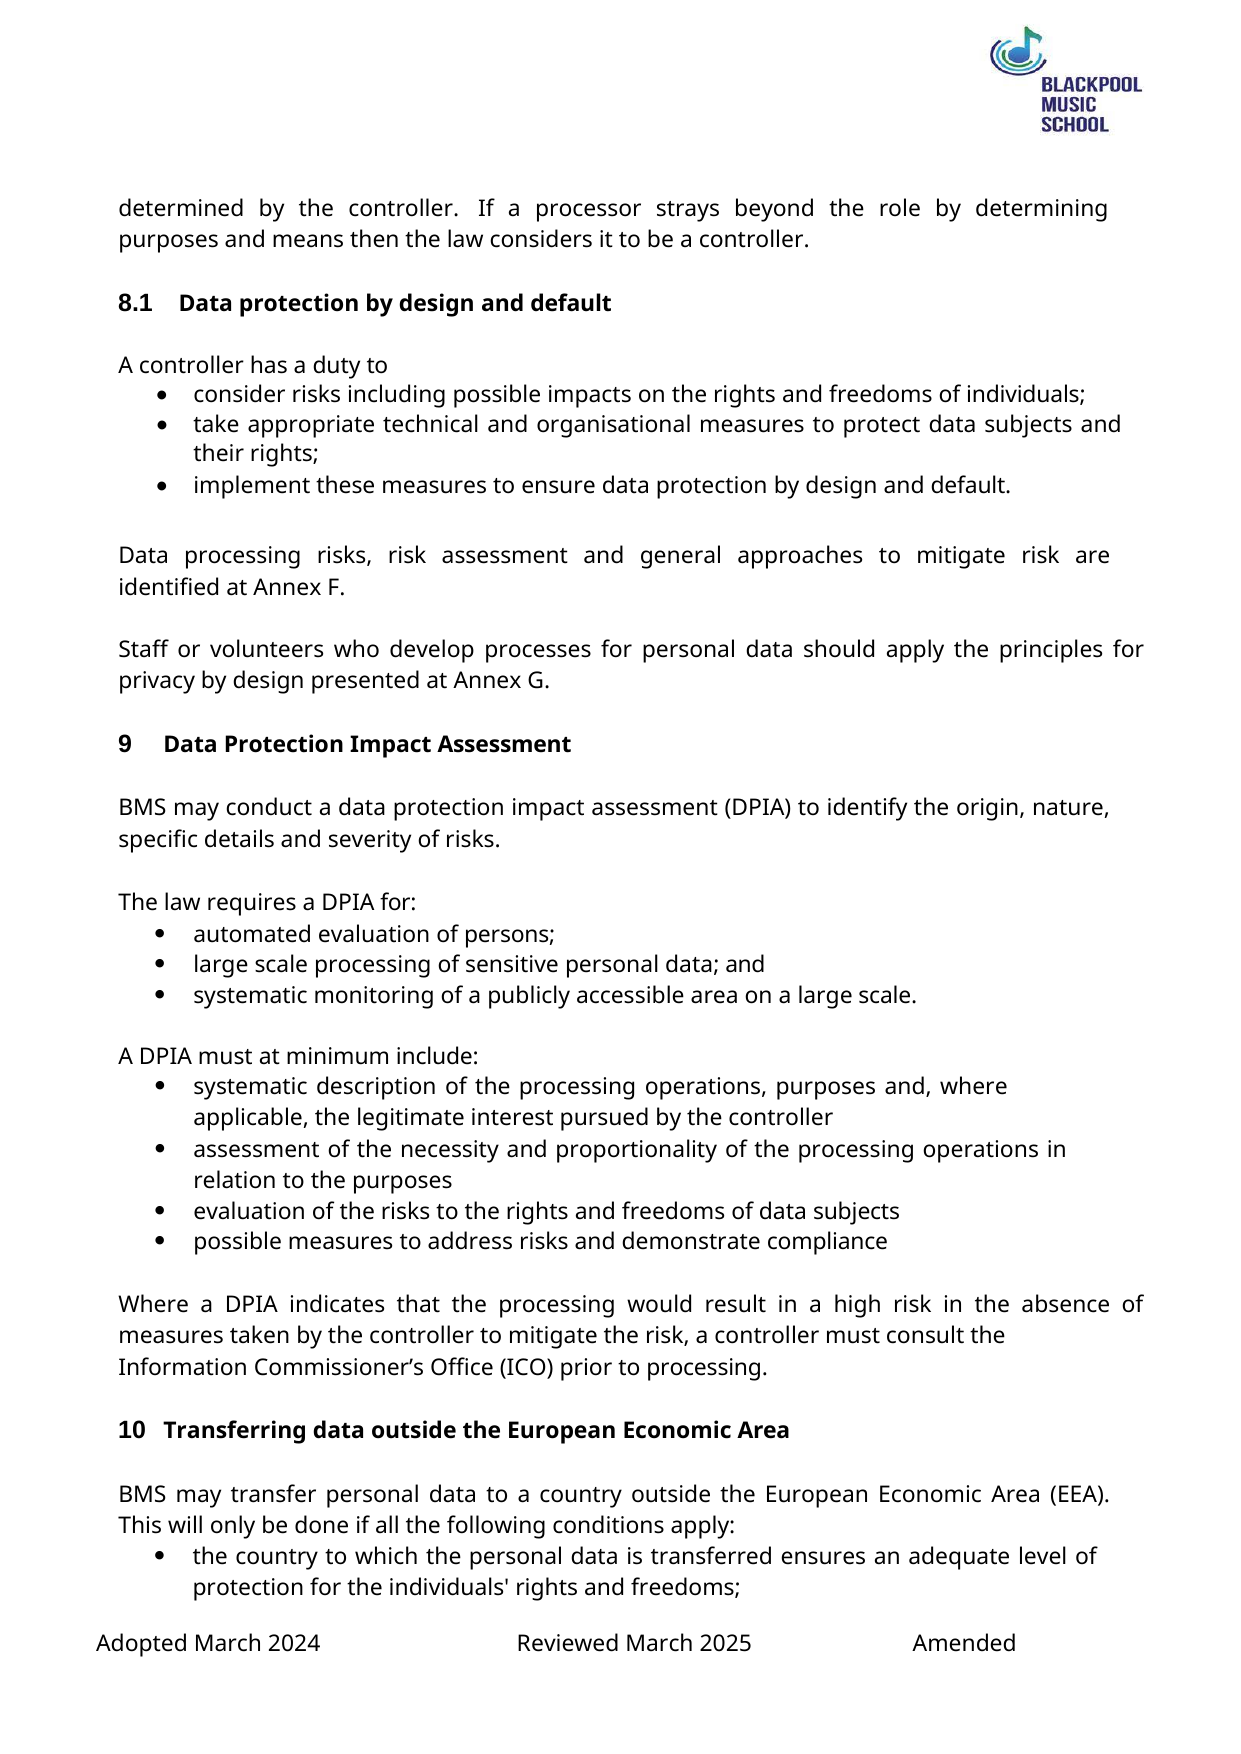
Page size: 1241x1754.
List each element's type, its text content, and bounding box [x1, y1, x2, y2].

text Where a DPIA indicates that the processing would result in a high risk in the absence of measures taken by the controller to mitigate the risk, a controller must consult the [118, 1288, 1144, 1350]
list consider risks including possible impacts on the rights and freedoms of individuals; [155, 379, 1144, 409]
list take appropriate technical and organisational measures to protect data subjects and their rights; [156, 409, 1121, 468]
list systematic description of the processing operations, purposes and, where applicable, the legitimate interest pursued by the controller [156, 1070, 1008, 1133]
text BMS may transfer personal data to a country outside the European Economic Area (EEA). This will only be done if all the following conditions apply: [118, 1478, 1110, 1540]
list the country to which the personal data is transferred ensures an adequate level of protection for the individuals' rights and freedoms; [155, 1540, 1096, 1603]
text Information Commissioner’s Office (ICO) prior to processing. [118, 1350, 1144, 1382]
list evaluation of the risks to the rights and freedoms of data subjects [155, 1195, 1144, 1225]
text Data processing risks, risk assessment and general approaches to mitigate risk are identified at Annex F. [118, 539, 1110, 602]
text BMS may conduct a data protection impact assessment (DPIA) to identify the origin, nature, specific details and severity of risks. [118, 791, 1110, 854]
text The law requires a DPIA for: [118, 886, 1144, 917]
list systematic monitoring of a publicly accessible area on a large scale. [155, 979, 1144, 1009]
text A controller has a duty to [118, 350, 1144, 379]
list large scale processing of sensitive personal data; and [155, 948, 1144, 979]
subtitle Data Protection Impact Assessment [118, 728, 1144, 759]
list possible measures to address risks and demonstrate compliance [155, 1225, 1144, 1256]
list automated evaluation of persons; [155, 918, 1144, 948]
subtitle Transferring data outside the European Economic Area [118, 1414, 1144, 1445]
list implement these measures to ensure data protection by design and default. [155, 469, 1144, 500]
list assessment of the necessity and proportionality of the processing operations in relation to the purposes [156, 1133, 1067, 1195]
text A DPIA must at minimum include: [118, 1041, 1144, 1070]
picture [978, 0, 1145, 166]
subtitle Data protection by design and default [118, 287, 1144, 318]
text Staff or volunteers who develop processes for personal data should apply the principles for privacy by design presented at Annex G. [118, 633, 1144, 695]
